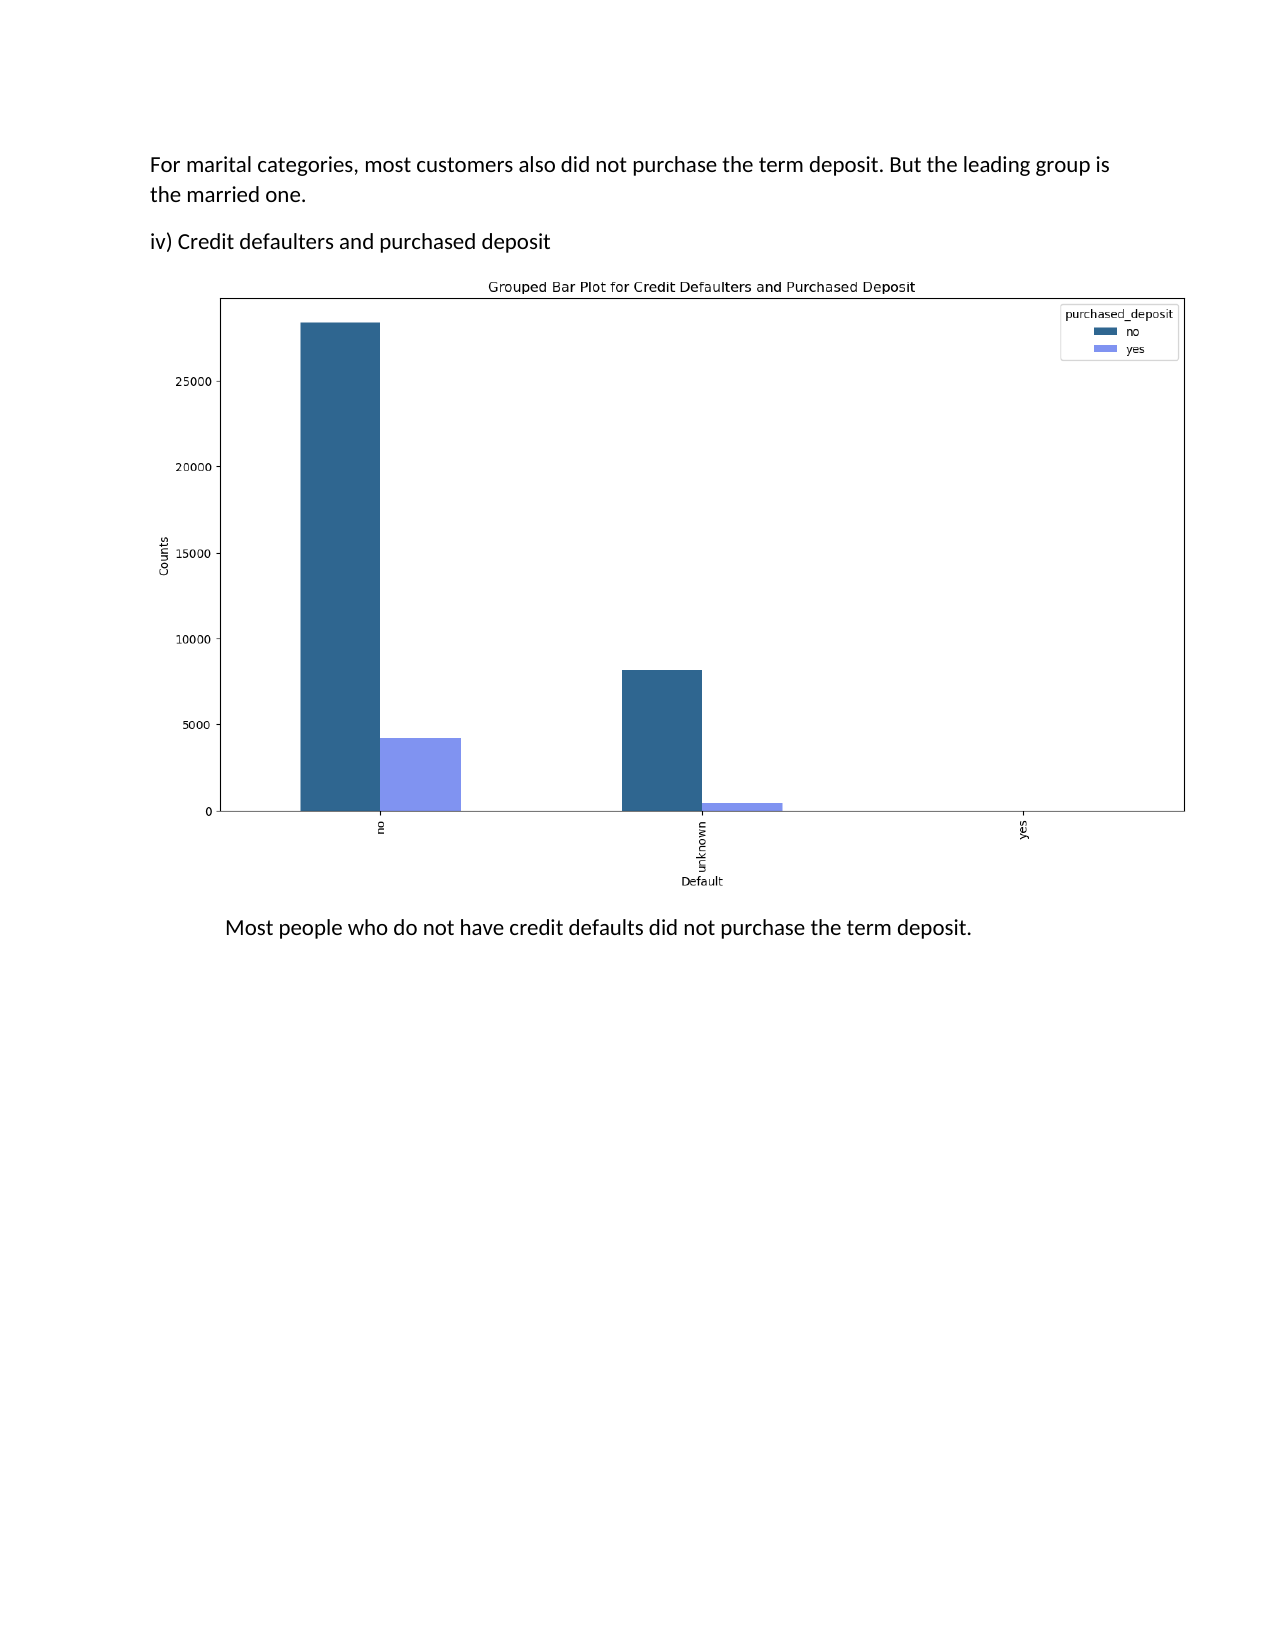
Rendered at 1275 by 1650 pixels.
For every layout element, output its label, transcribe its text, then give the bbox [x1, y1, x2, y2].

picture [150, 273, 1192, 895]
text iv) Credit defaulters and purchased deposit [150, 227, 1125, 255]
text Most people who do not have credit defaults did not purchase the term deposit. [150, 913, 1125, 941]
text For marital categories, most customers also did not purchase the term deposit. But the leading group is the married one. [150, 150, 1125, 208]
